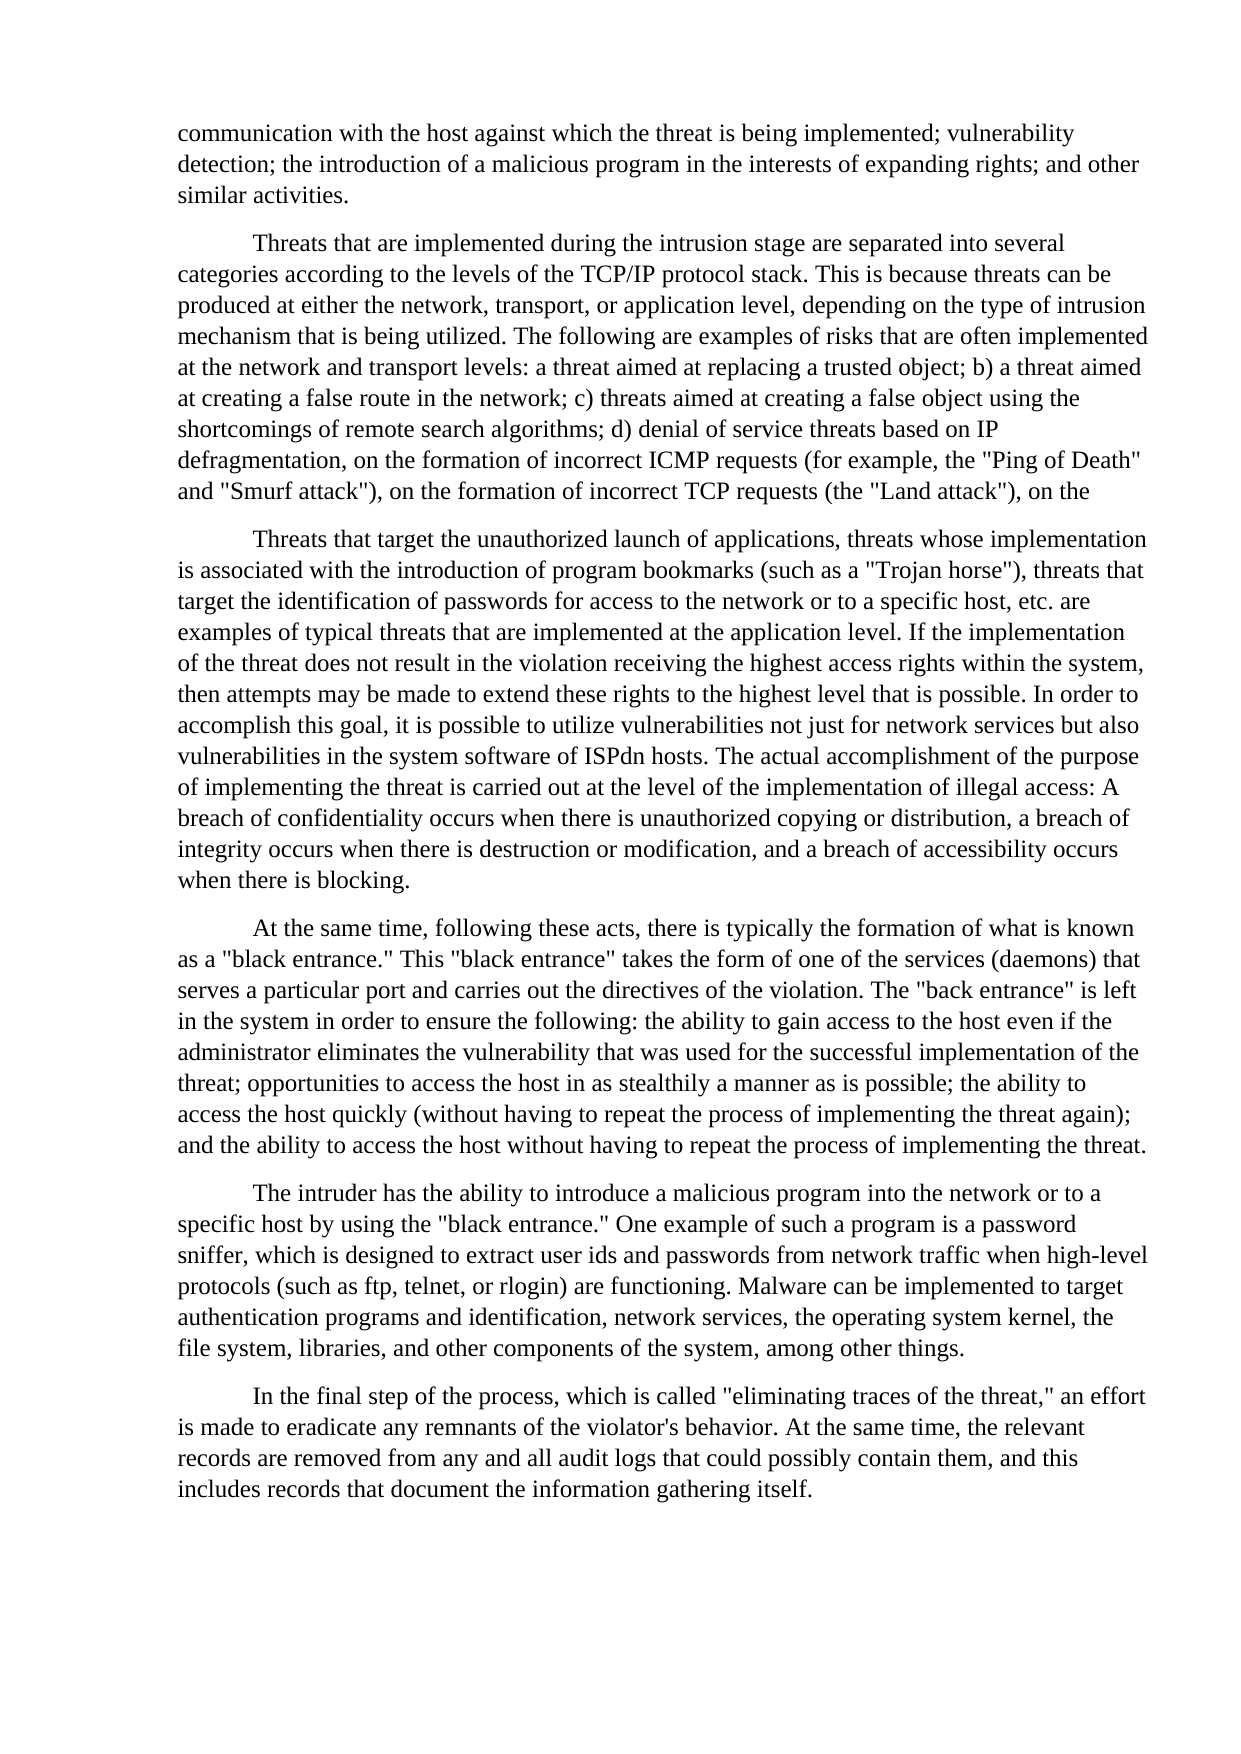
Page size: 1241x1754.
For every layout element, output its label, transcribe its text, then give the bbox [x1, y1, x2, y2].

text In the final step of the process, which is called "eliminating traces of the threat," an effort is made to eradicate any remnants of the violator's behavior. At the same time, the relevant records are removed from any and all audit logs that could possibly contain them, and this includes records that document the information gathering itself. [177, 1381, 1152, 1503]
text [177, 118, 1152, 209]
text Threats that are implemented during the intrusion stage are separated into several categories according to the levels of the TCP/IP protocol stack. This is because threats can be produced at either the network, transport, or application level, depending on the type of intrusion mechanism that is being utilized. The following are examples of risks that are often implemented at the network and transport levels: a threat aimed at replacing a trusted object; b) a threat aimed at creating a false route in the network; c) threats aimed at creating a false object using the shortcomings of remote search algorithms; d) denial of service threats based on IP defragmentation, on the formation of incorrect ICMP requests (for example, the "Ping of Death" and "Smurf attack"), on the formation of incorrect TCP requests (the "Land attack"), on the [177, 228, 1152, 505]
text Threats that target the unauthorized launch of applications, threats whose implementation is associated with the introduction of program bookmarks (such as a "Trojan horse"), threats that target the identification of passwords for access to the network or to a specific host, etc. are examples of typical threats that are implemented at the application level. If the implementation of the threat does not result in the violation receiving the highest access rights within the system, then attempts may be made to extend these rights to the highest level that is possible. In order to accomplish this goal, it is possible to utilize vulnerabilities not just for network services but also vulnerabilities in the system software of ISPdn hosts. The actual accomplishment of the purpose of implementing the threat is carried out at the level of the implementation of illegal access: A breach of confidentiality occurs when there is unauthorized copying or distribution, a breach of integrity occurs when there is destruction or modification, and a breach of accessibility occurs when there is blocking. [177, 524, 1152, 894]
text At the same time, following these acts, there is typically the formation of what is known as a "black entrance." This "black entrance" takes the form of one of the services (daemons) that serves a particular port and carries out the directives of the violation. The "back entrance" is left in the system in order to ensure the following: the ability to gain access to the host even if the administrator eliminates the vulnerability that was used for the successful implementation of the threat; opportunities to access the host in as stealthily a manner as is possible; the ability to access the host quickly (without having to repeat the process of implementing the threat again); and the ability to access the host without having to repeat the process of implementing the threat. [177, 913, 1152, 1159]
text The intruder has the ability to introduce a malicious program into the network or to a specific host by using the "black entrance." One example of such a program is a password sniffer, which is designed to extract user ids and passwords from network traffic when high-level protocols (such as ftp, telnet, or rlogin) are functioning. Malware can be implemented to target authentication programs and identification, network services, the operating system kernel, the file system, libraries, and other components of the system, among other things. [177, 1178, 1152, 1362]
